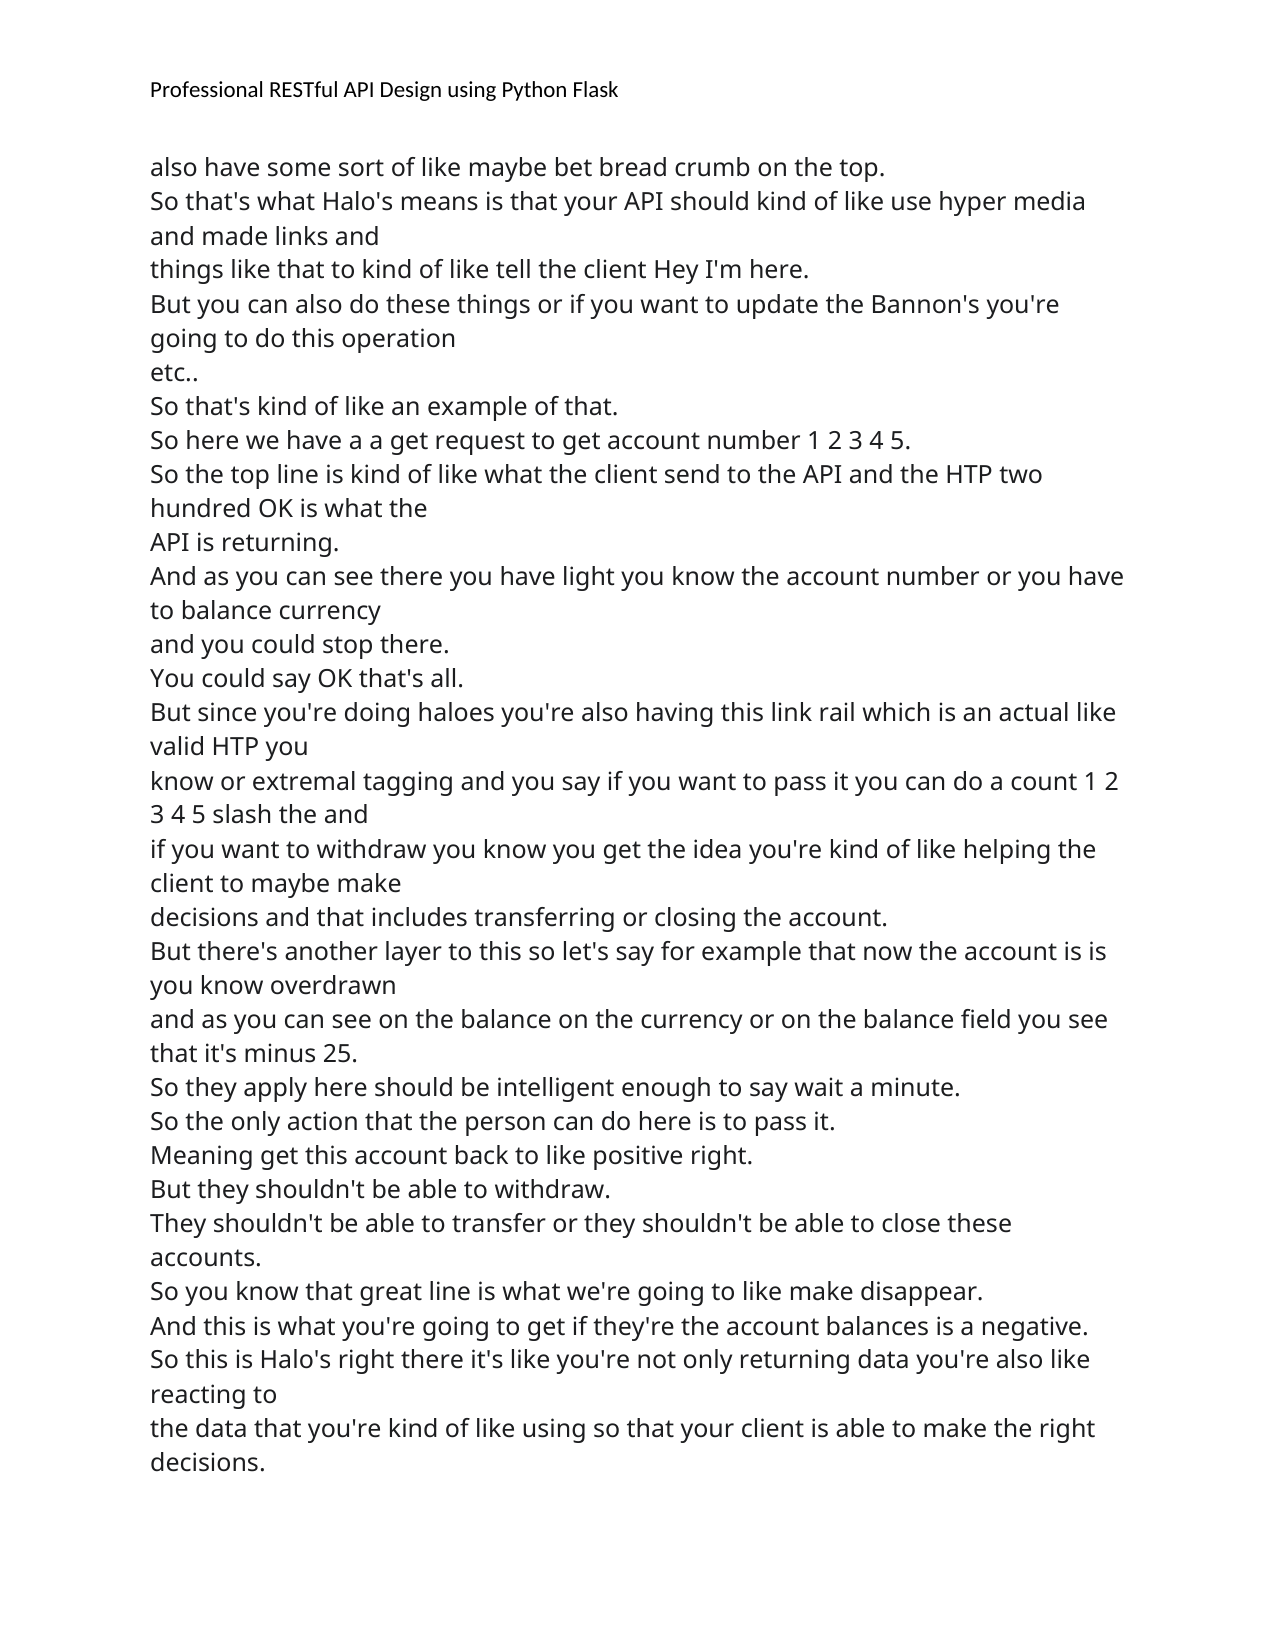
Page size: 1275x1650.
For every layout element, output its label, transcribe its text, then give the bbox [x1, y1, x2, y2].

text also have some sort of like maybe bet bread crumb on the top. [150, 150, 1125, 184]
text if you want to withdraw you know you get the idea you're kind of like helping the client to maybe make [150, 831, 1125, 899]
text Meaning get this account back to like positive right. [150, 1138, 1125, 1172]
text And this is what you're going to get if they're the account balances is a negative. [150, 1308, 1125, 1342]
text decisions and that includes transferring or closing the account. [150, 899, 1125, 933]
text But you can also do these things or if you want to update the Bannon's you're going to do this operation [150, 286, 1125, 354]
text They shouldn't be able to transfer or they shouldn't be able to close these accounts. [150, 1206, 1125, 1274]
text the data that you're kind of like using so that your client is able to make the right decisions. [150, 1410, 1125, 1478]
text things like that to kind of like tell the client Hey I'm here. [150, 252, 1125, 286]
text and you could stop there. [150, 627, 1125, 661]
text But since you're doing haloes you're also having this link rail which is an actual like valid HTP you [150, 695, 1125, 763]
text But they shouldn't be able to withdraw. [150, 1172, 1125, 1206]
text API is returning. [150, 525, 1125, 559]
text So that's kind of like an example of that. [150, 388, 1125, 422]
text So they apply here should be intelligent enough to say wait a minute. [150, 1070, 1125, 1104]
text So the only action that the person can do here is to pass it. [150, 1104, 1125, 1138]
text So this is Halo's right there it's like you're not only returning data you're also like reacting to [150, 1342, 1125, 1410]
text etc.. [150, 354, 1125, 388]
text And as you can see there you have light you know the account number or you have to balance currency [150, 559, 1125, 627]
text You could say OK that's all. [150, 661, 1125, 695]
text So the top line is kind of like what the client send to the API and the HTP two hundred OK is what the [150, 457, 1125, 525]
text But there's another layer to this so let's say for example that now the account is is you know overdrawn [150, 933, 1125, 1002]
text So here we have a a get request to get account number 1 2 3 4 5. [150, 422, 1125, 457]
text So you know that great line is what we're going to like make disappear. [150, 1274, 1125, 1308]
text and as you can see on the balance on the currency or on the balance field you see that it's minus 25. [150, 1002, 1125, 1070]
text So that's what Halo's means is that your API should kind of like use hyper media and made links and [150, 184, 1125, 252]
text know or extremal tagging and you say if you want to pass it you can do a count 1 2 3 4 5 slash the and [150, 763, 1125, 831]
